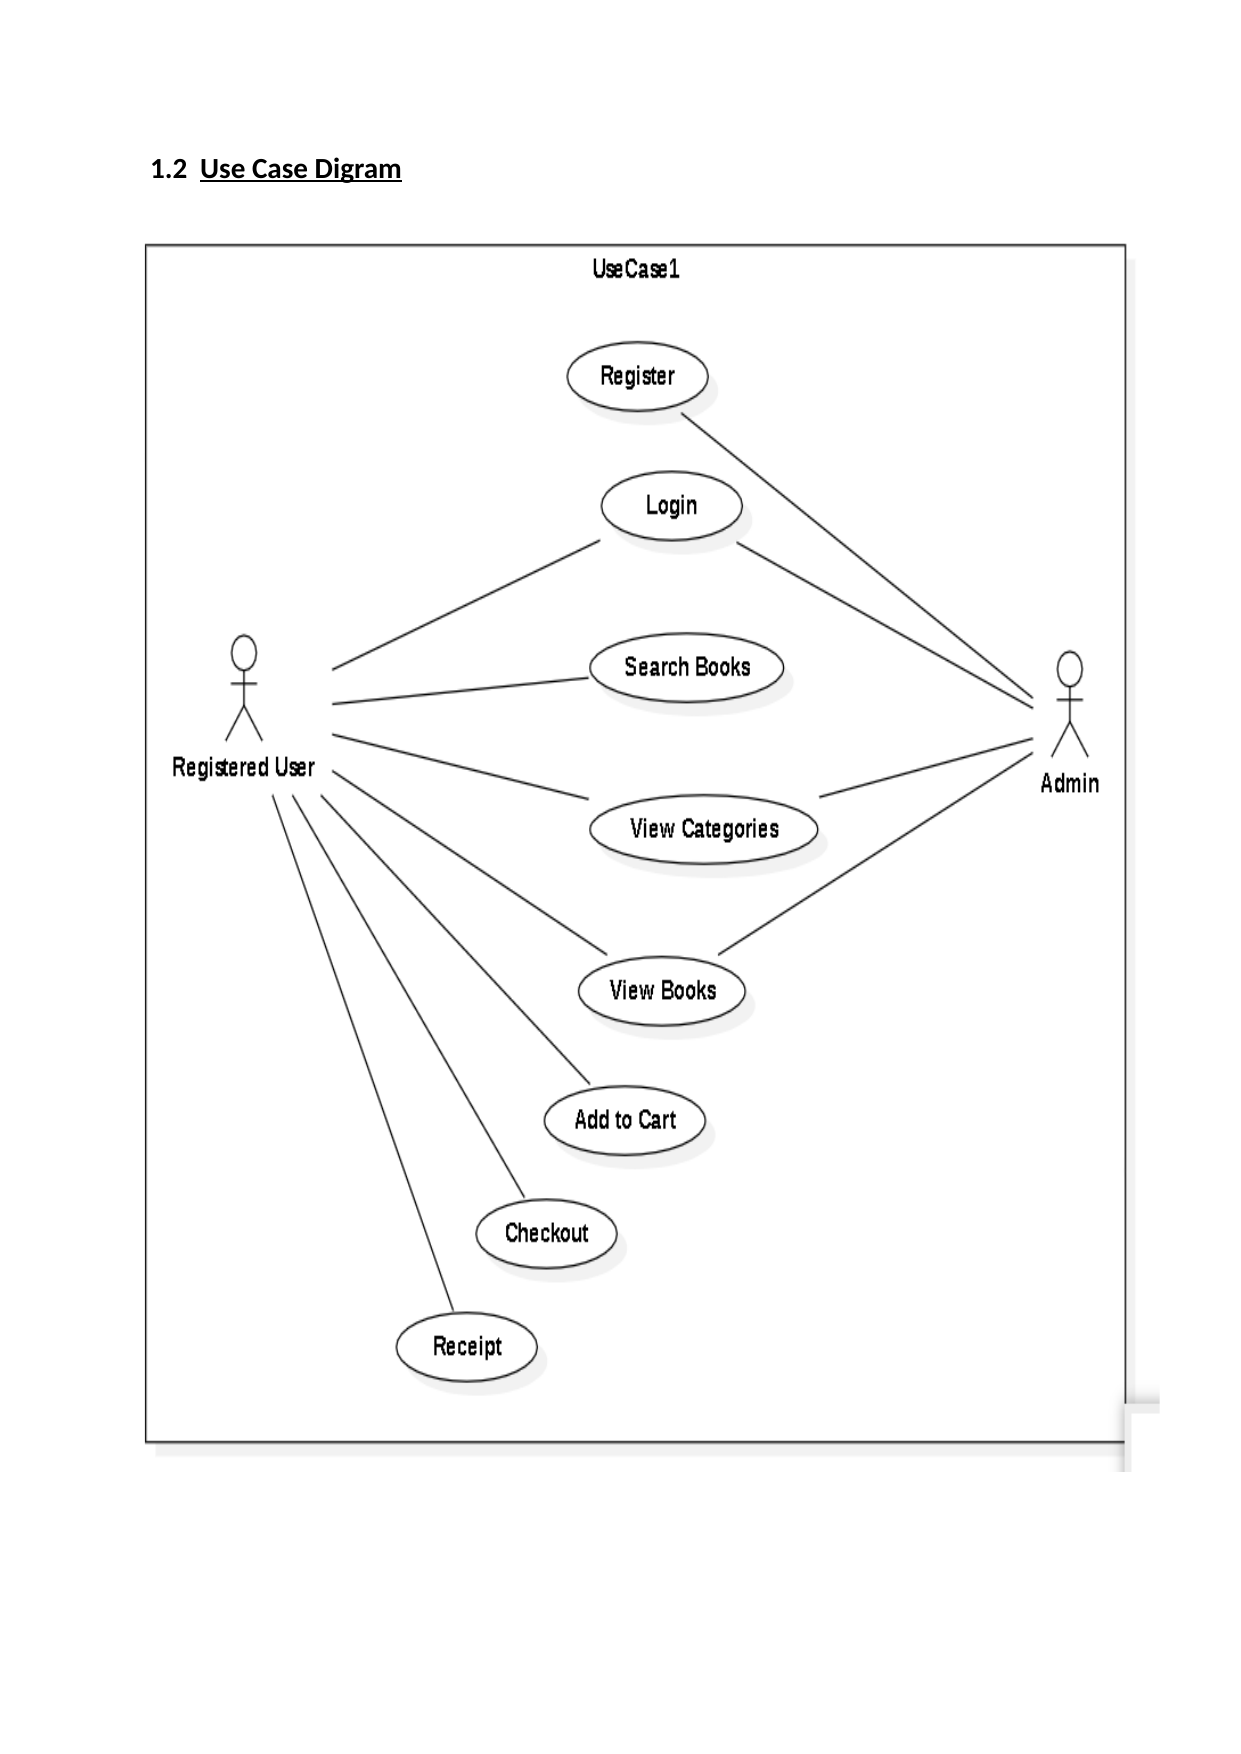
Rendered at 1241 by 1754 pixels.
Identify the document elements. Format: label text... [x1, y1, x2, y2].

list Use Case Digram [150, 150, 1128, 186]
picture [112, 220, 1160, 1472]
